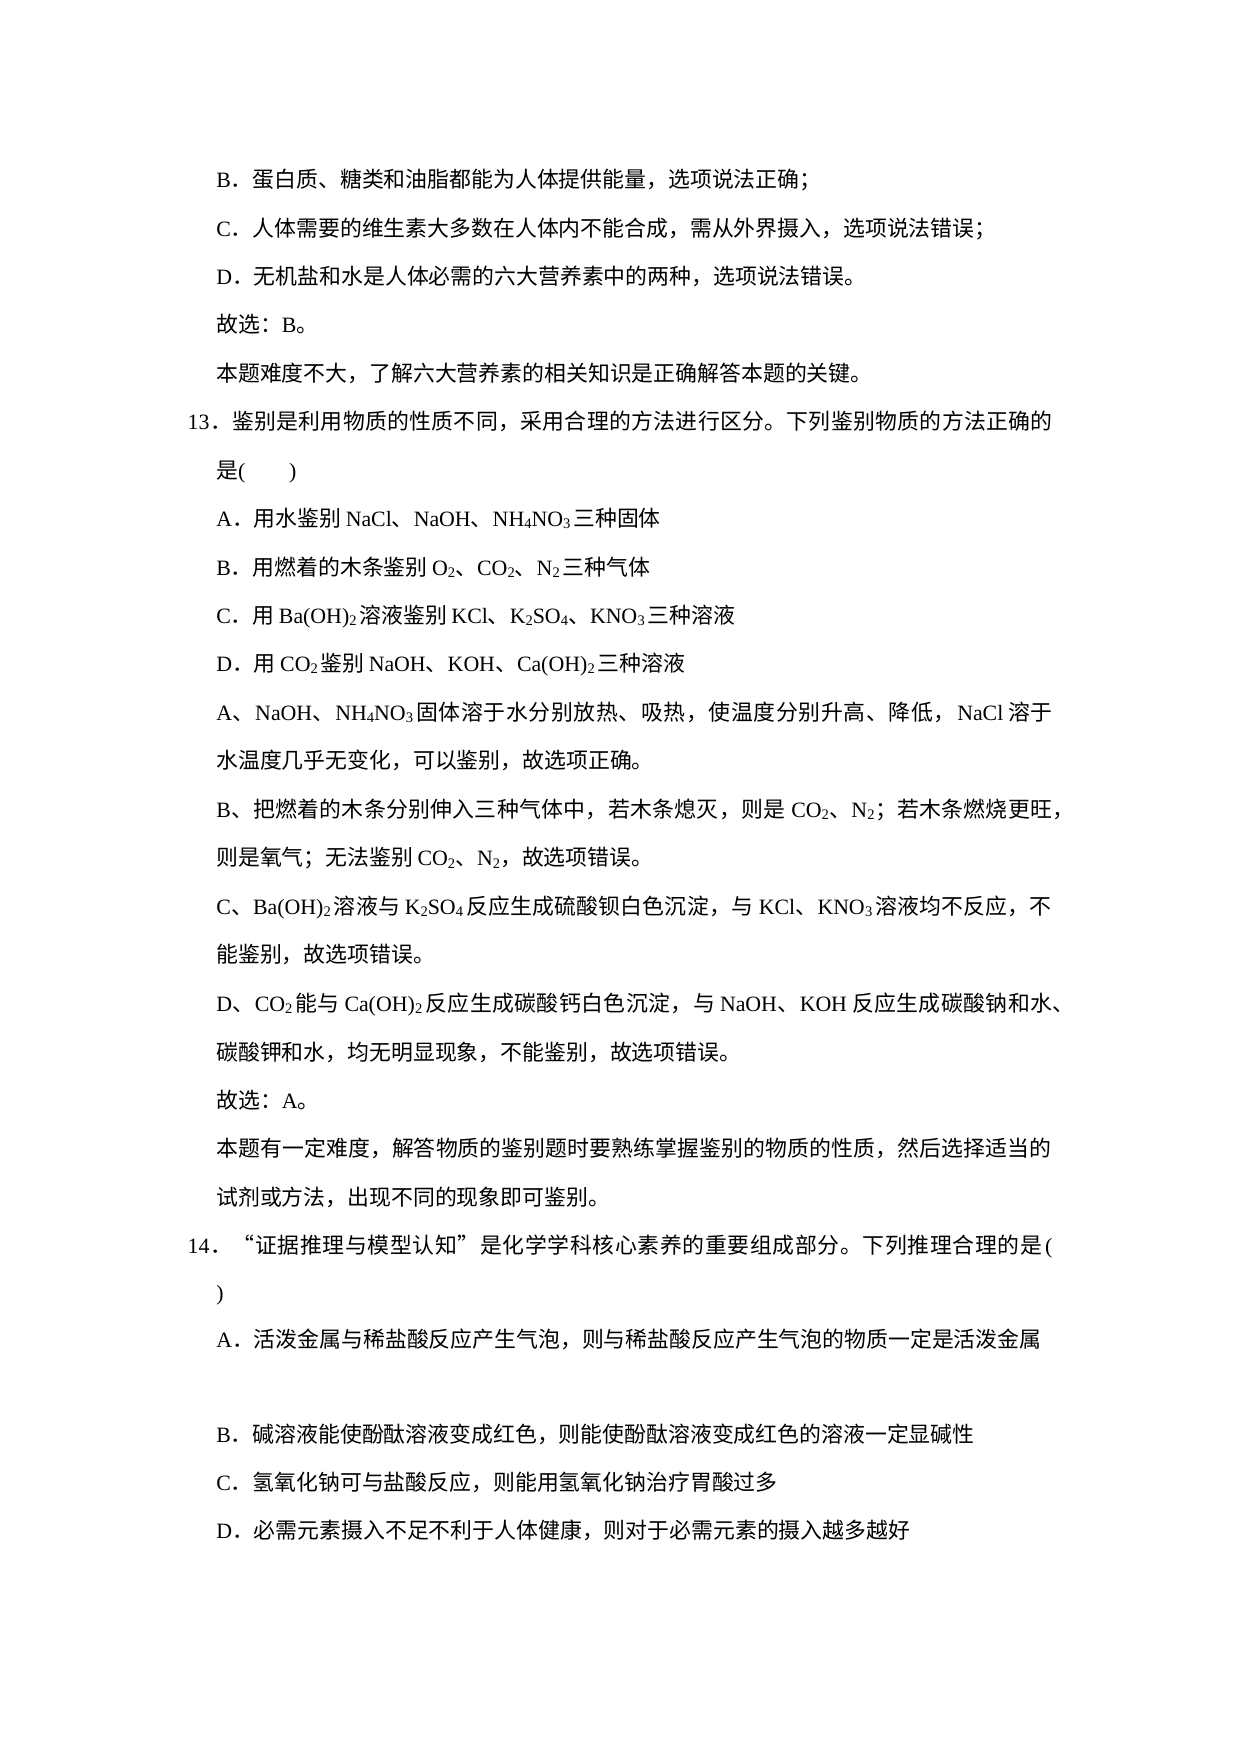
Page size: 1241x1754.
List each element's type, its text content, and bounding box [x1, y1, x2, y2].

text 本题有一定难度，解答物质的鉴别题时要熟练掌握鉴别的物质的性质，然后选择适当的试剂或方法，出现不同的现象即可鉴别。 [216, 1131, 1053, 1212]
text A、NaOH、NH4NO3固体溶于水分别放热、吸热，使温度分别升高、降低，NaCl溶于水温度几乎无变化，可以鉴别，故选项正确。 [216, 694, 1053, 775]
text C、Ba(OH)2溶液与K2SO4反应生成硫酸钡白色沉淀，与KCl、KNO3溶液均不反应，不能鉴别，故选项错误。 [216, 888, 1053, 969]
text A．活泼金属与稀盐酸反应产生气泡，则与稀盐酸反应产生气泡的物质一定是活泼金属 [187, 1322, 1053, 1403]
text C．用Ba(OH)2溶液鉴别KCl、K2SO4、KNO3三种溶液 [187, 597, 1053, 630]
text B．用燃着的木条鉴别O2、CO2、N2三种气体 [187, 549, 1053, 582]
text D．无机盐和水是人体必需的六大营养素中的两种，选项说法错误。 [216, 259, 1053, 291]
text B．碱溶液能使酚酞溶液变成红色，则能使酚酞溶液变成红色的溶液一定显碱性 [187, 1416, 1053, 1449]
text C．氢氧化钠可与盐酸反应，则能用氢氧化钠治疗胃酸过多 [187, 1464, 1053, 1497]
text 故选：A。[来源:Z.xx.k.Com] [216, 1082, 1053, 1115]
text C．人体需要的维生素大多数在人体内不能合成，需从外界摄入，选项说法错误； [216, 210, 1053, 243]
text 13．鉴别是利用物质的性质不同，采用合理的方法进行区分。下列鉴别物质的方法正确的是( ) [187, 404, 1053, 485]
text B、把燃着的木条分别伸入三种气体中，若木条熄灭，则是CO2、N2；若木条燃烧更旺，则是氧气；无法鉴别CO2、N2，故选项错误。 [216, 791, 1053, 872]
text D．用CO2鉴别NaOH、KOH、Ca(OH)2三种溶液 [187, 646, 1053, 678]
text A．用水鉴别NaCl、NaOH、NH4NO3三种固体 [187, 501, 1053, 533]
text 本题难度不大，了解六大营养素的相关知识是正确解答本题的关键。 [216, 355, 1053, 388]
text 故选：B。 [216, 307, 1053, 339]
text D．必需元素摄入不足不利于人体健康，则对于必需元素的摄入越多越好 [187, 1513, 1053, 1545]
text B．蛋白质、糖类和油脂都能为人体提供能量，选项说法正确； [216, 162, 1053, 194]
text D、CO2能与Ca(OH)2反应生成碳酸钙白色沉淀，与NaOH、KOH反应生成碳酸钠和水、碳酸钾和水，均无明显现象，不能鉴别，故选项错误。 [216, 985, 1053, 1067]
text 14．“证据推理与模型认知”是化学学科核心素养的重要组成部分。下列推理合理的是( ) [187, 1228, 1053, 1309]
